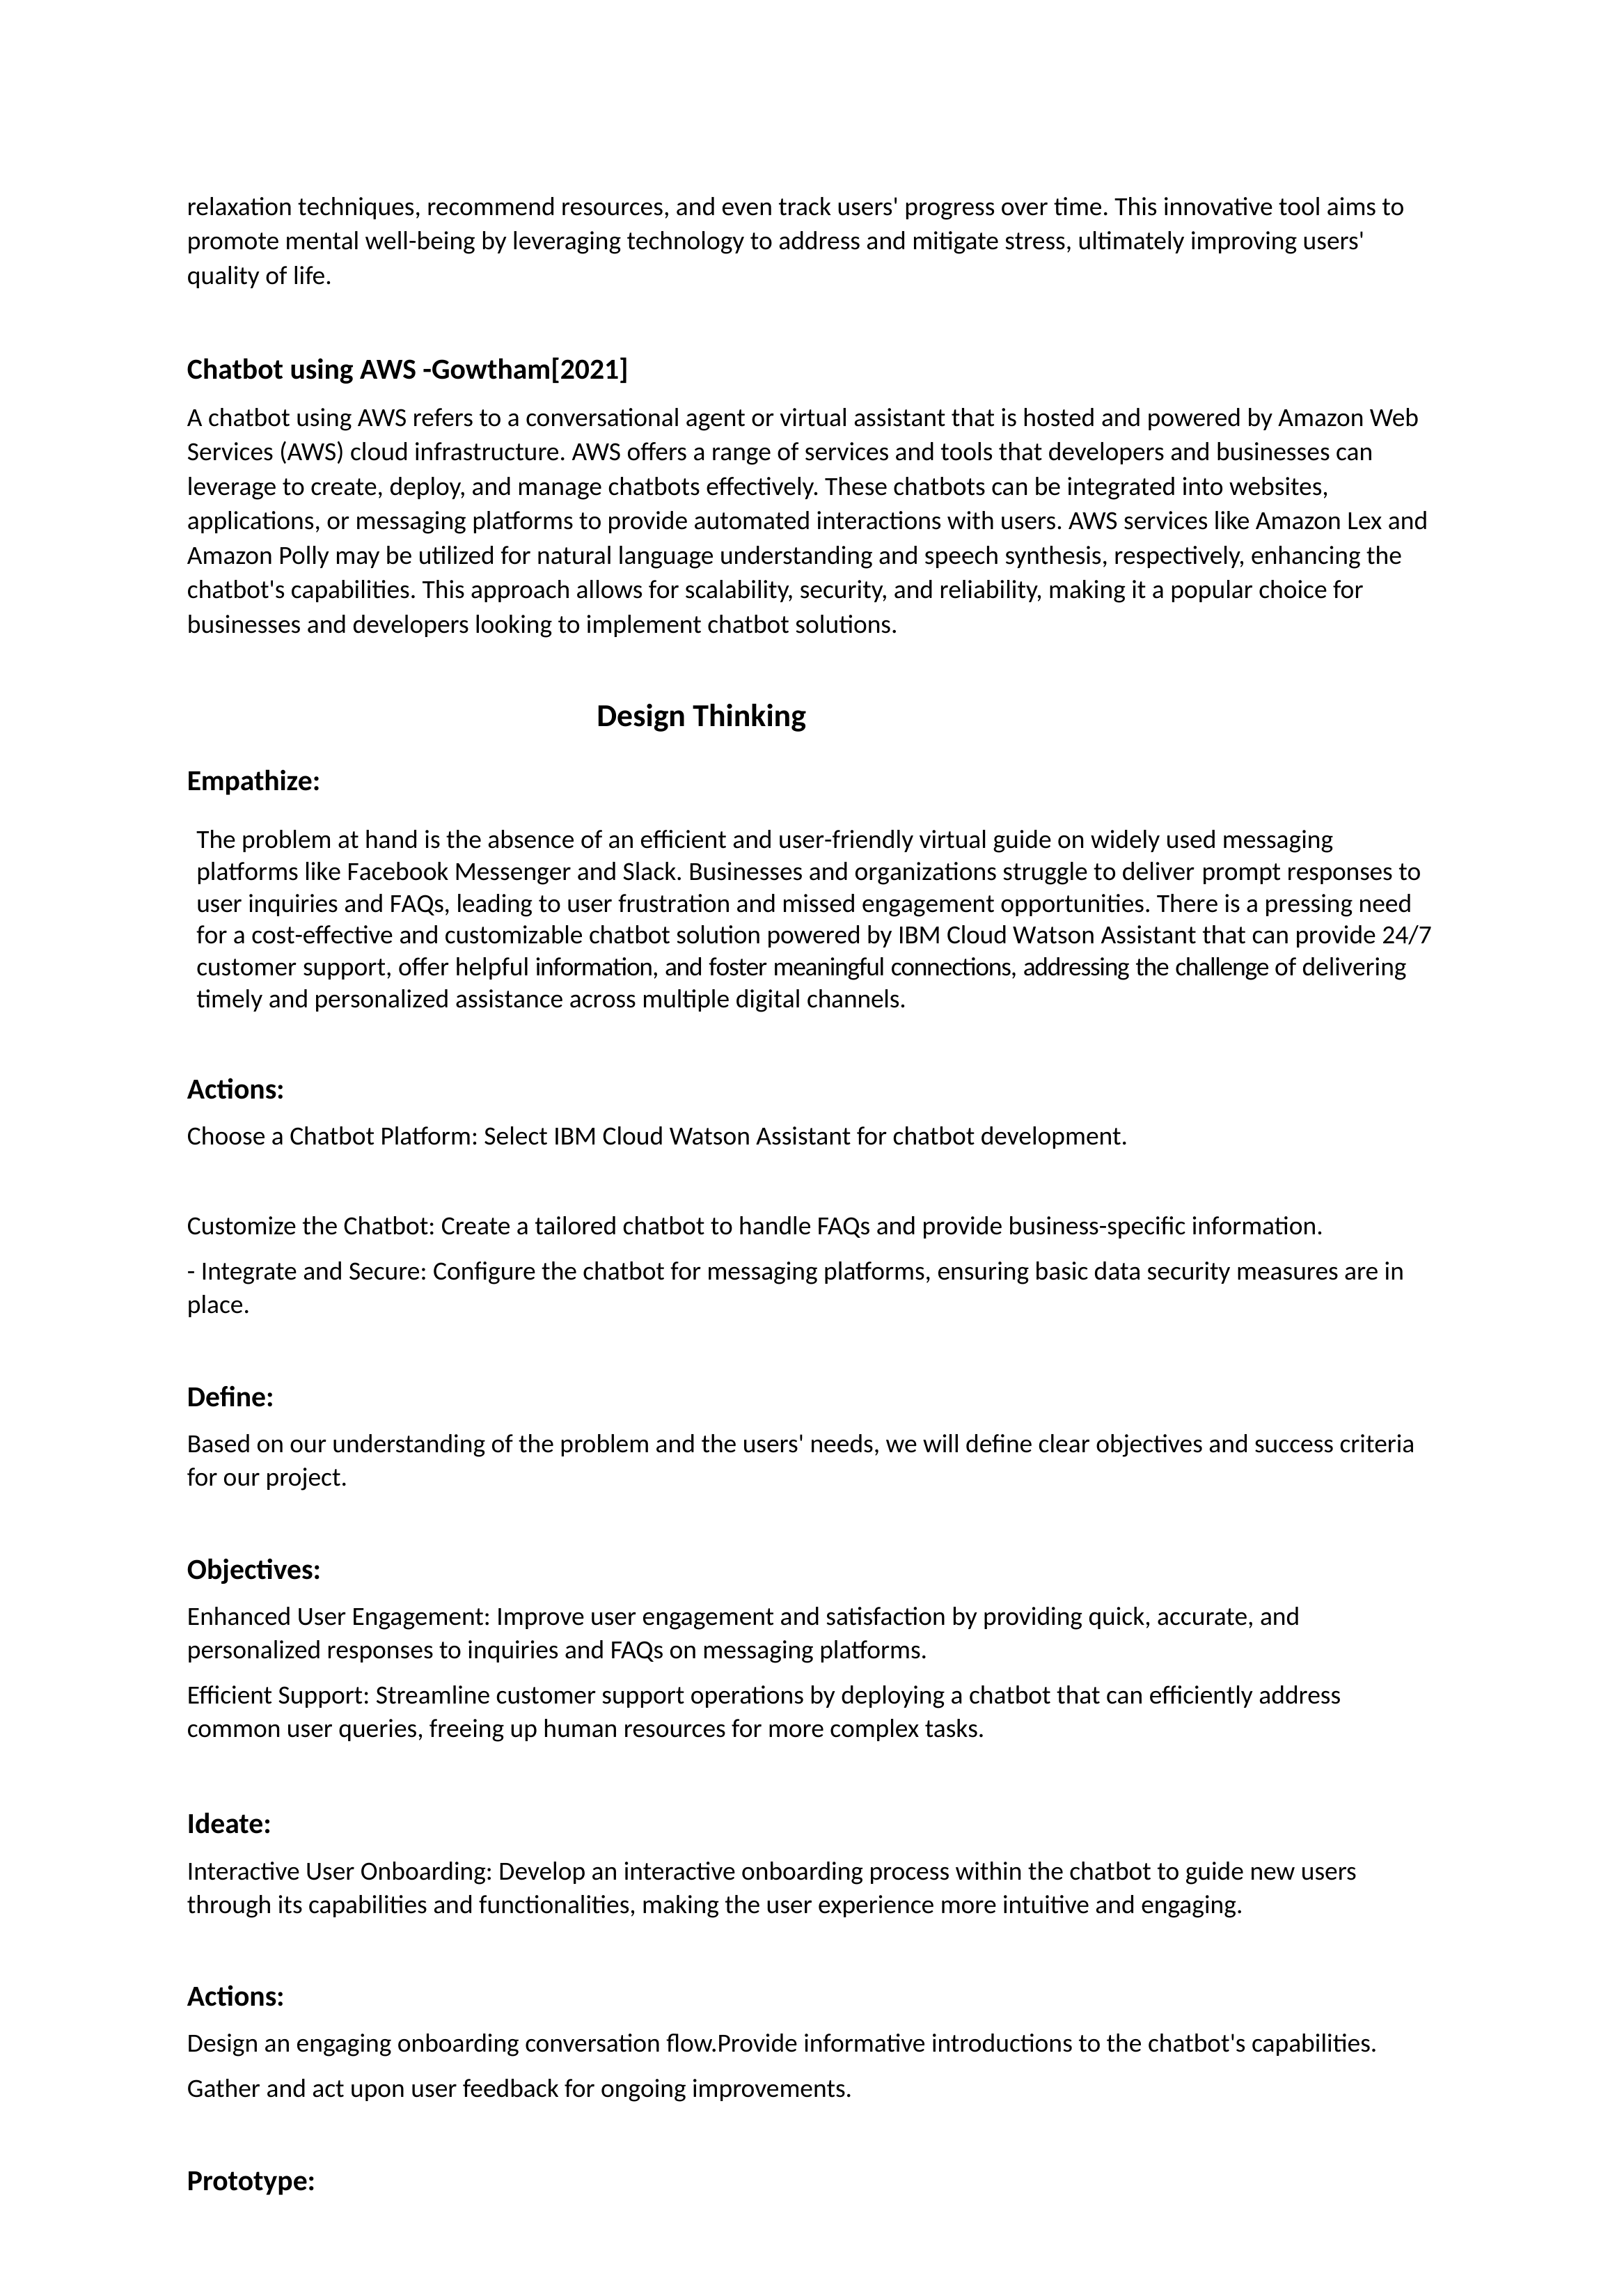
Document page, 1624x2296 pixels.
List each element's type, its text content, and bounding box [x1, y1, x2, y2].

text Customize the Chatbot: Create a tailored chatbot to handle FAQs and provide business-specific information. [187, 1209, 1438, 1241]
text Chatbot using AWS -Gowtham[2021] [187, 351, 1438, 386]
text Objectives: [187, 1551, 1438, 1586]
text Enhanced User Engagement: Improve user engagement and satisfaction by providing quick, accurate, and personalized responses to inquiries and FAQs on messaging platforms. [187, 1600, 1438, 1665]
text Based on our understanding of the problem and the users' needs, we will define clear objectives and success criteria for our project. [187, 1427, 1438, 1493]
subtitle The problem at hand is the absence of an efficient and user-friendly virtual guide on widely used messaging platforms like Facebook Messenger and Slack. Businesses and organizations struggle to deliver prompt responses to user inquiries and FAQs, leading to user frustration and missed engagement opportunities. There is a pressing need for a cost-effective and customizable chatbot solution powered by IBM Cloud Watson Assistant that can provide 24/7 customer support, offer helpful information, and foster meaningful connections, addressing the challenge of delivering timely and personalized assistance across multiple digital channels. [196, 823, 1438, 1014]
text - Integrate and Secure: Configure the chatbot for messaging platforms, ensuring basic data security measures are in place. [187, 1255, 1438, 1320]
text Efficient Support: Streamline customer support operations by deploying a chatbot that can efficiently address common user queries, freeing up human resources for more complex tasks. [187, 1678, 1438, 1743]
text Prototype: [187, 2162, 1438, 2197]
text A chatbot using AWS refers to a conversational agent or virtual assistant that is hosted and powered by Amazon Web Services (AWS) cloud infrastructure. AWS offers a range of services and tools that developers and businesses can leverage to create, deploy, and manage chatbots effectively. These chatbots can be integrated into websites, applications, or messaging platforms to provide automated interactions with users. AWS services like Amazon Lex and Amazon Polly may be utilized for natural language understanding and speech synthesis, respectively, enhancing the chatbot's capabilities. This approach allows for scalability, security, and reliability, making it a popular choice for businesses and developers looking to implement chatbot solutions. [187, 401, 1438, 639]
text Ideate: [187, 1805, 1438, 1841]
text Design Thinking [187, 695, 1438, 734]
text Interactive User Onboarding: Develop an interactive onboarding process within the chatbot to guide new users through its capabilities and functionalities, making the user experience more intuitive and engaging. [187, 1854, 1438, 1919]
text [187, 190, 1438, 291]
text Design an engaging onboarding conversation flow.Provide informative introductions to the chatbot's capabilities. [187, 2027, 1438, 2059]
text Choose a Chatbot Platform: Select IBM Cloud Watson Assistant for chatbot development. [187, 1119, 1438, 1151]
text Actions: [187, 1071, 1438, 1106]
subtitle Empathize: [187, 762, 1438, 798]
text Define: [187, 1378, 1438, 1414]
text Gather and act upon user feedback for ongoing improvements. [187, 2072, 1438, 2104]
text Actions: [187, 1978, 1438, 2013]
